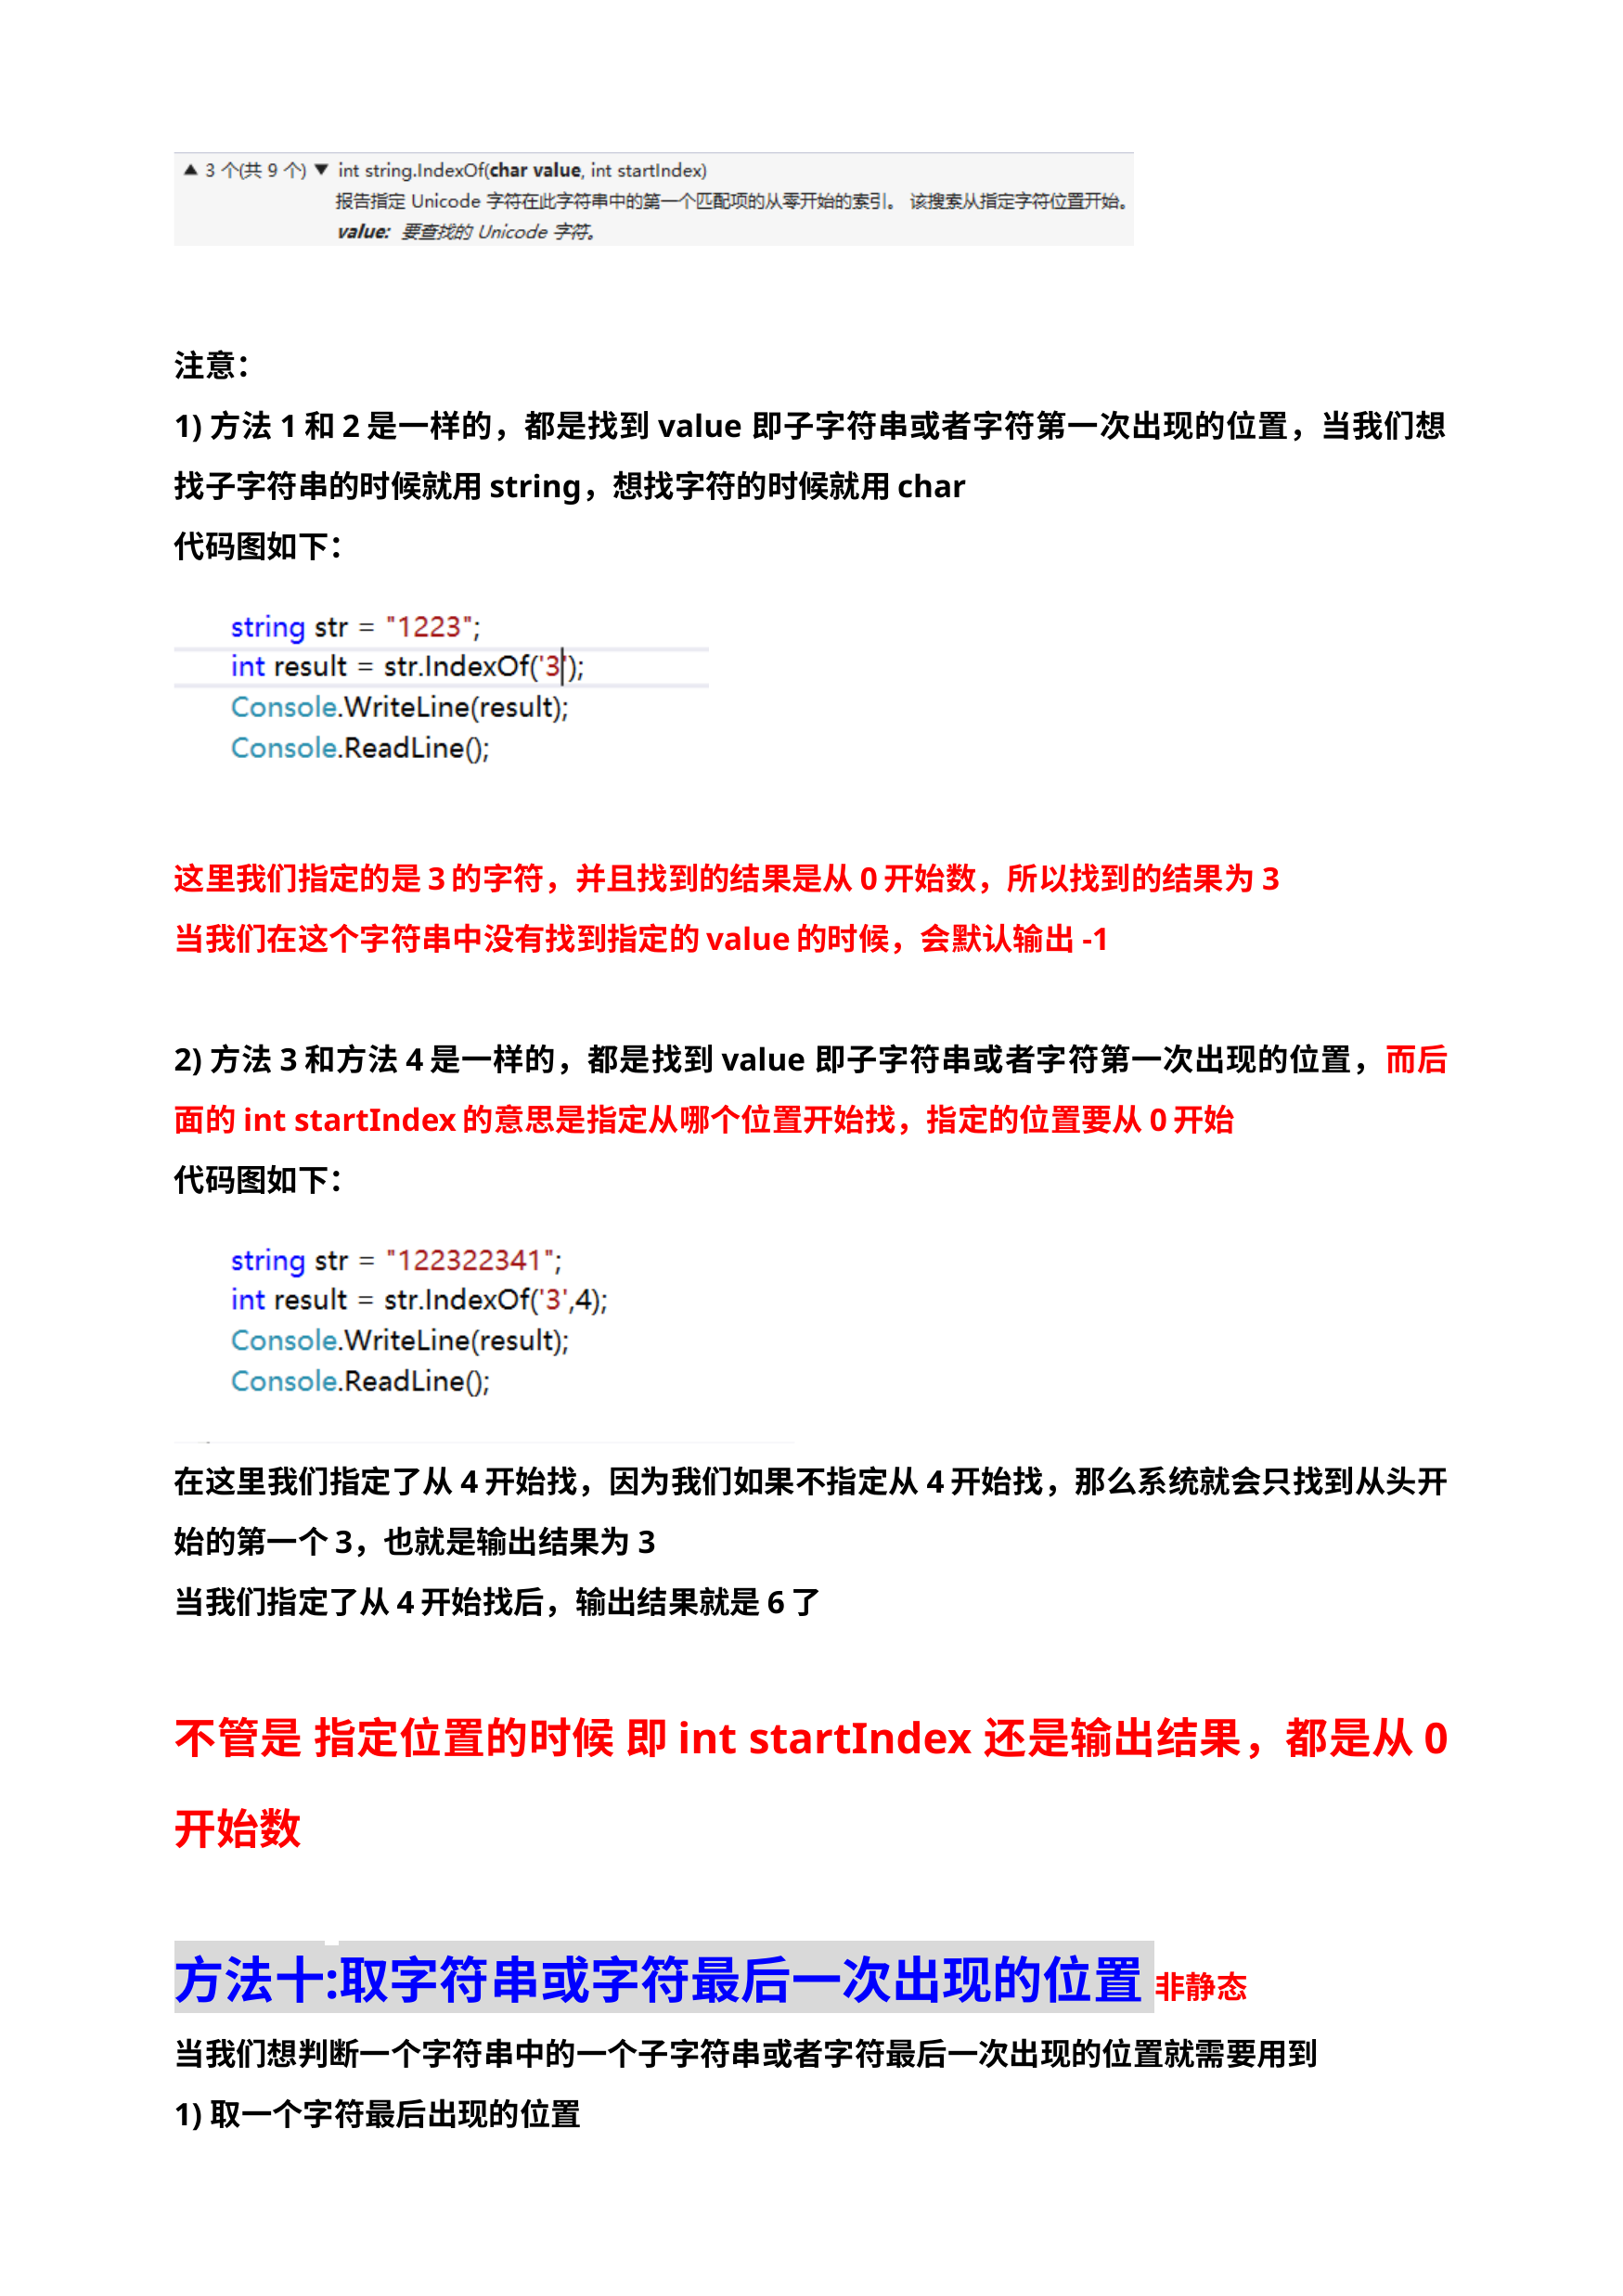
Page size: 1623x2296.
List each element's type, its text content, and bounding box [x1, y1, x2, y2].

list 这里我们指定的是3的字符，并且找到的结果是从0开始数，所以找到的结果为 3 [174, 846, 1449, 906]
list 代码图如下： [174, 1148, 1449, 1208]
list 当我们指定了从4开始找后，输出结果就是6了 [174, 1570, 1449, 1630]
list 当我们在这个字符串中没有找到指定的value的时候，会默认输出 -1 [174, 906, 1449, 967]
list 在这里我们指定了从4开始找，因为我们如果不指定从4开始找，那么系统就会只找到从头开始的第一个3，也就是输出结果为 3 [174, 1449, 1449, 1570]
list 注意： [174, 334, 1449, 394]
list 方法3和方法4是一样的，都是找到value 即子字符串或者字符第一次出现的位置，而后面的 int startIndex的意思是指定从哪个位置开始找，指定的位置要从0开始 [174, 1027, 1449, 1148]
list 不管是 指定位置的时候 即int startIndex 还是输出结果，都是从0开始数 [174, 1690, 1449, 1871]
list 方法1和2是一样的，都是找到value 即子字符串或者字符第一次出现的位置，当我们想找子字符串的时候就用string，想找字符的时候就用char [174, 394, 1449, 515]
picture [174, 152, 1134, 246]
list 取一个字符最后出现的位置 [174, 2083, 1449, 2143]
picture [174, 574, 709, 819]
list 当我们想判断一个字符串中的一个子字符串或者字符最后一次出现的位置就需要用到 [174, 2022, 1449, 2083]
list 代码图如下： [174, 515, 1449, 575]
picture [174, 1208, 795, 1443]
list 方法十:取字符串或字符最后一次出现的位置 非静态 [174, 1931, 1449, 2022]
